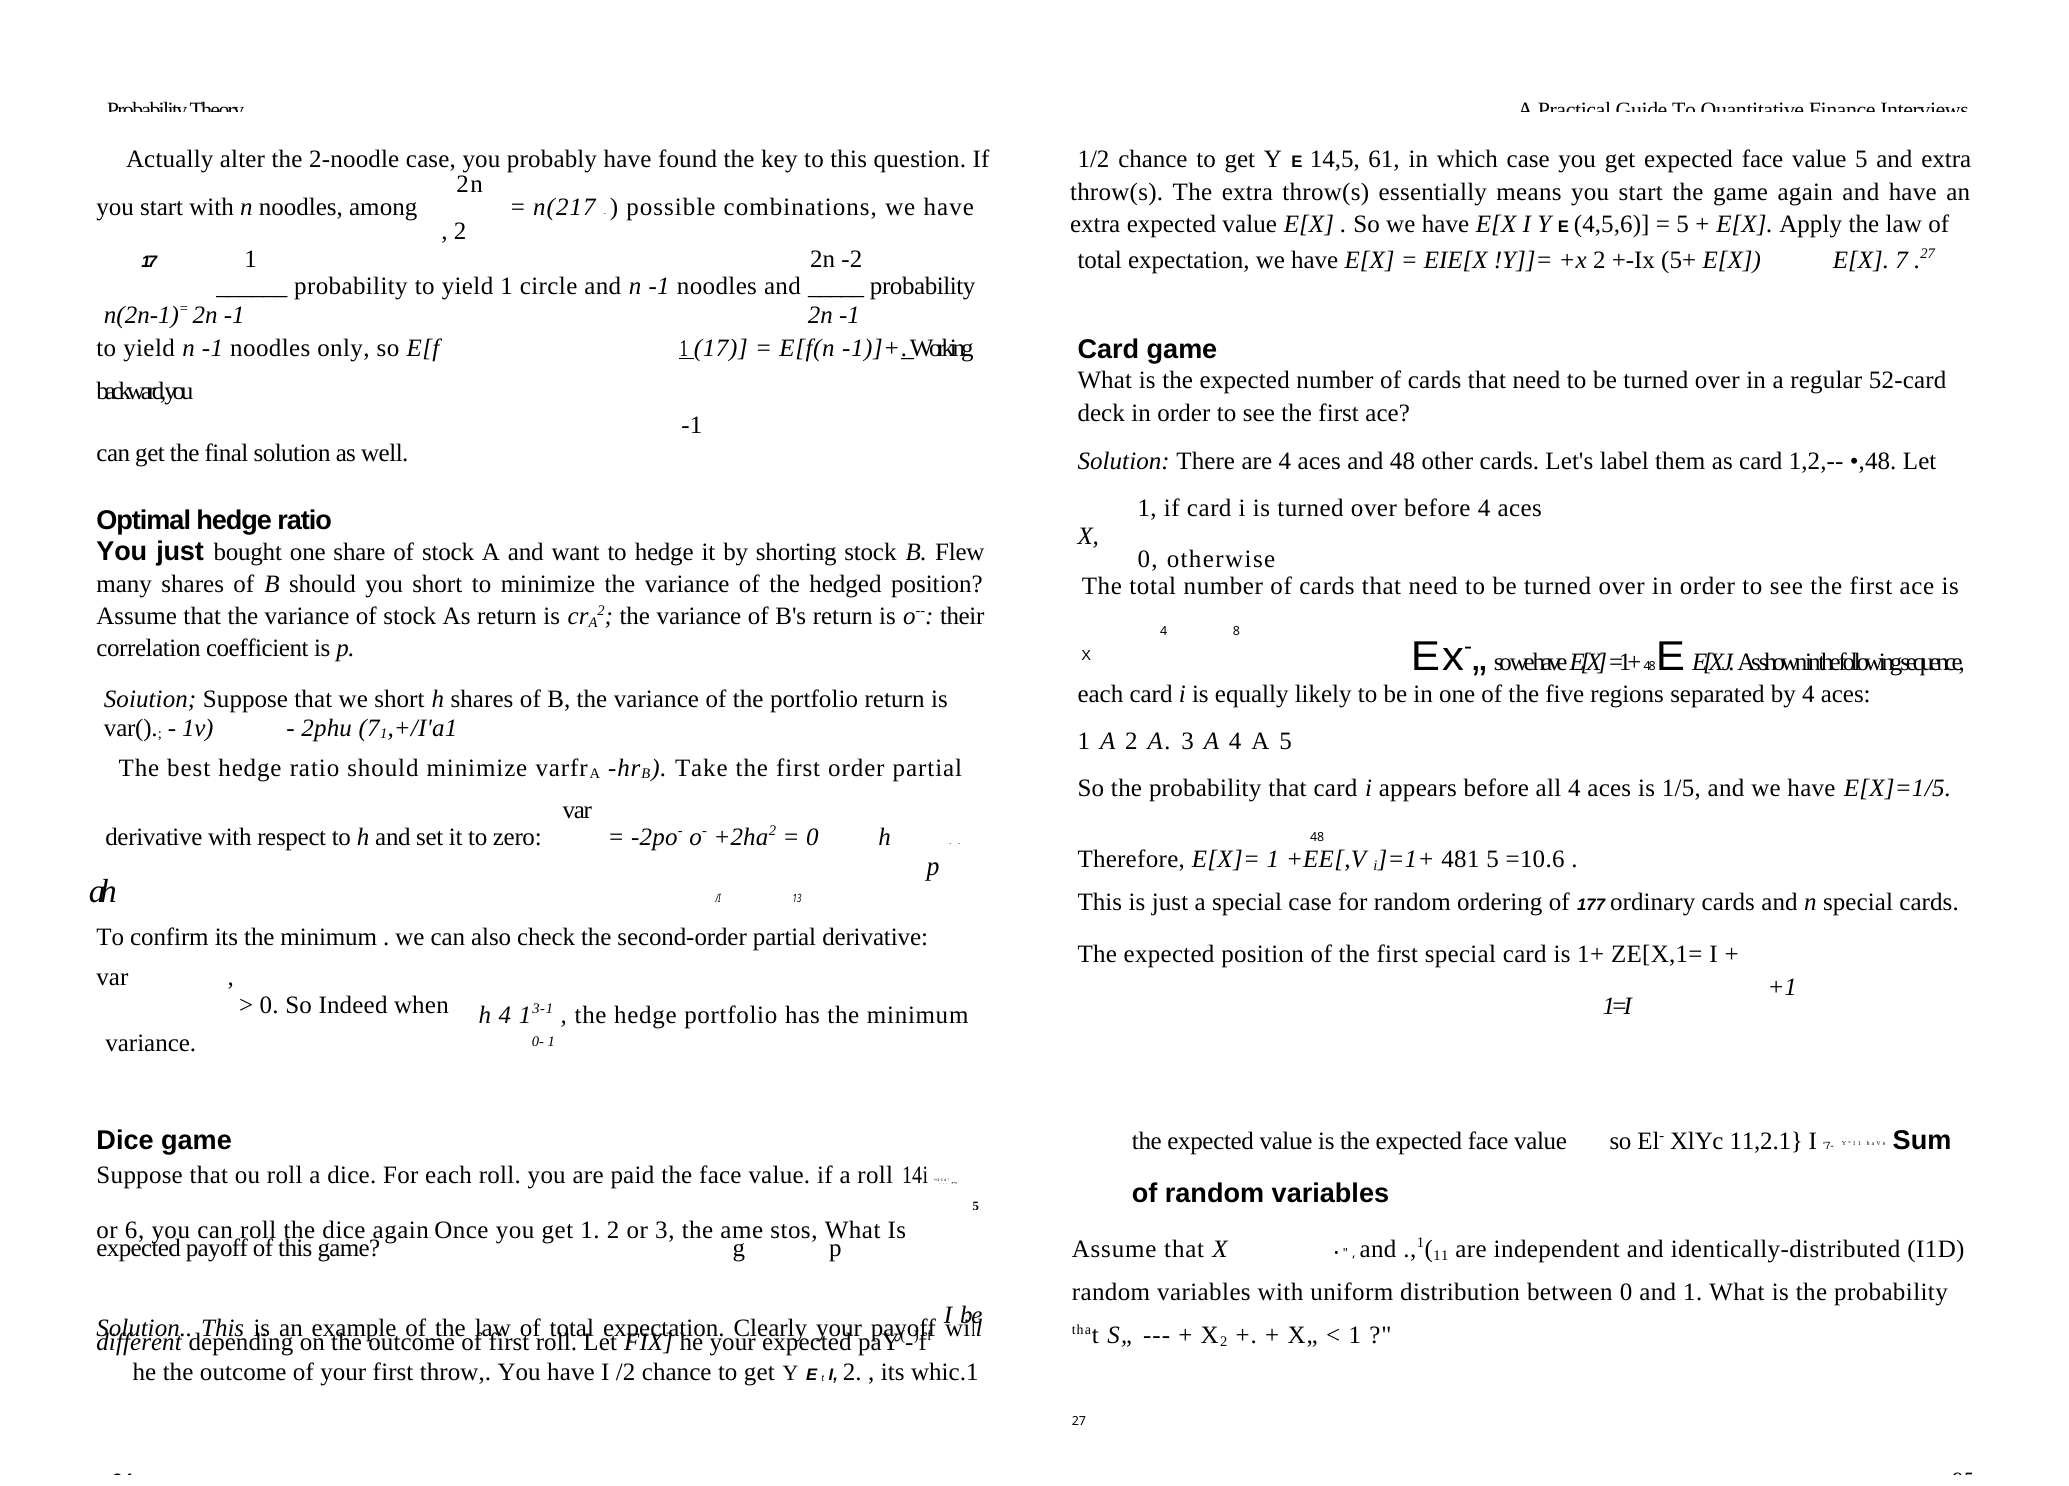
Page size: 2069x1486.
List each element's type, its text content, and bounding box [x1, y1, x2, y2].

text 48 [1160, 622, 1973, 639]
text The best hedge ratio should minimize varfrA -hrB). Take the first order partial [89, 753, 992, 781]
text each card i is equally likely to be in one of the five regions separated by 4 aces: 1 A 2 A. 3 A 4 A 5 [1077, 679, 1875, 755]
text 1, if card i is turned over before 4 aces [1137, 498, 1973, 521]
text Dice game [96, 1124, 990, 1156]
text var [89, 803, 992, 822]
text random variables with uniform distribution between 0 and 1. What is the probability [1072, 1277, 1973, 1306]
text = -2po- o- +2ha2 = 0 h - - [134, 822, 992, 851]
text , 2 [441, 219, 992, 244]
text or 6, you can roll the dice again. Once you get 1. 2 or 3, the ame stos, What Is expected payoff of this game? g p [96, 1224, 952, 1260]
text he the outcome of your first throw,. You have I /2 chance to get Y E t I, 2. , its whic.1 [89, 1357, 979, 1385]
text 5 [89, 1198, 979, 1224]
text 2 n [456, 178, 992, 197]
text to yield n -1 noodles only, so E[f 1 (17)] = E[f(n -1)]+ . Working backward, you [96, 333, 992, 404]
text I be Solution.. This is an example of the law of total expectation. Clearly your payoff will different depending on the outcome of first roll. Let FIX] he your expected paY(-)ff [96, 1312, 982, 1353]
text Solution: There are 4 aces and 48 other cards. Let's label them as card 1,2,-- •,48. Let [1077, 446, 1973, 474]
text The total number of cards that need to be turned over in order to see the first ace is [1070, 571, 1973, 600]
text 48 [1310, 831, 1973, 844]
text 1/2 chance to get Y E 14,5, 61, in which case you get expected face value 5 and extra throw(s). The extra throw(s) essentially means you start the game again and have an extra expected value E[X] . So we have E[X I Y E (4,5,6)] = 5 + E[X]. Apply the law of [1070, 144, 1973, 238]
text Card game [1077, 333, 1973, 365]
text What is the expected number of cards that need to be turned over in a regular 52-card deck in order to see the first ace? [1077, 365, 1973, 427]
text Optimal hedge ratio [96, 504, 992, 535]
text -1 [681, 419, 992, 438]
text Therefore, E[X]= 1 +EE[,V i]=1+ 481 5 =10.6 . [1077, 844, 1973, 873]
text Actually alter the 2-noodle case, you probably have found the key to this question. If [89, 144, 992, 173]
text You just bought one share of stock A and want to hedge it by shorting stock B. Flew many shares of B should you short to minimize the variance of the hedged position? Assume that the variance of stock As return is crA2; the variance of B's return is o--: their correlation coefficient is p. [96, 535, 984, 662]
table_header var , > 0. So Indeed when variance. [89, 970, 459, 1063]
text To confirm its the minimum . we can also check the second-order partial derivative: [96, 922, 992, 951]
text that S„ --- + X2 +. + X„ < 1 ?" [1072, 1321, 1973, 1349]
text Soiution; Suppose that we short h shares of B, the variance of the portfolio return is var().; - 1v) - 2phu (71,+/I'a1 [104, 684, 984, 741]
text can get the final solution as well. [96, 438, 992, 466]
text the expected value is the expected face value so El- XlYc 11,2.1} I '7- Y°11 haVe Sum of random variables [1132, 1124, 1973, 1209]
text +1 [1767, 972, 1973, 1000]
text probability to yield 1 circle and n -1 noodles and probability [216, 271, 992, 300]
text Assume that X • " , and .,1(11 are independent and identically-distributed (I1D) [1072, 1234, 1973, 1263]
text 1=I [1602, 1000, 1973, 1018]
text The expected position of the first special card is 1+ ZE[X,1= I + [1077, 939, 1973, 968]
text total expectation, we have E[X] = EIE[X !Y]]= +x 2 +-Ix (5+ E[X]) E[X]. 7 .27 [1077, 245, 1973, 274]
text p [89, 851, 939, 882]
text 17 1 2n -2 [141, 251, 992, 271]
text 27 [1072, 1412, 1973, 1429]
text n(2n-1)= 2n -1 2n -1 [104, 300, 992, 328]
text 0, otherwise [1137, 549, 1973, 571]
text X E x-„ so we have E[X] =1+ 48E E[X J. As shown in the following sequence, [1077, 639, 1973, 679]
text This is just a special case for random ordering of 177 ordinary cards and n special cards. [1077, 887, 1973, 916]
text Suppose that ou roll a dice. For each roll. you are paid the face value. if a roll 14i "2.5.4.` ,., [96, 1160, 990, 1189]
text X, [1077, 521, 1973, 549]
text ah /I 13 [89, 882, 992, 907]
text So the probability that card i appears before all 4 aces is 1/5, and we have E[X]=1/5. [1077, 773, 1973, 802]
text you start with n noodles, among = n(217 - ) possible combinations, we have [96, 197, 992, 219]
table_header h 4 13-1 , the hedge portfolio has the minimum 0- 1 [459, 970, 989, 1063]
